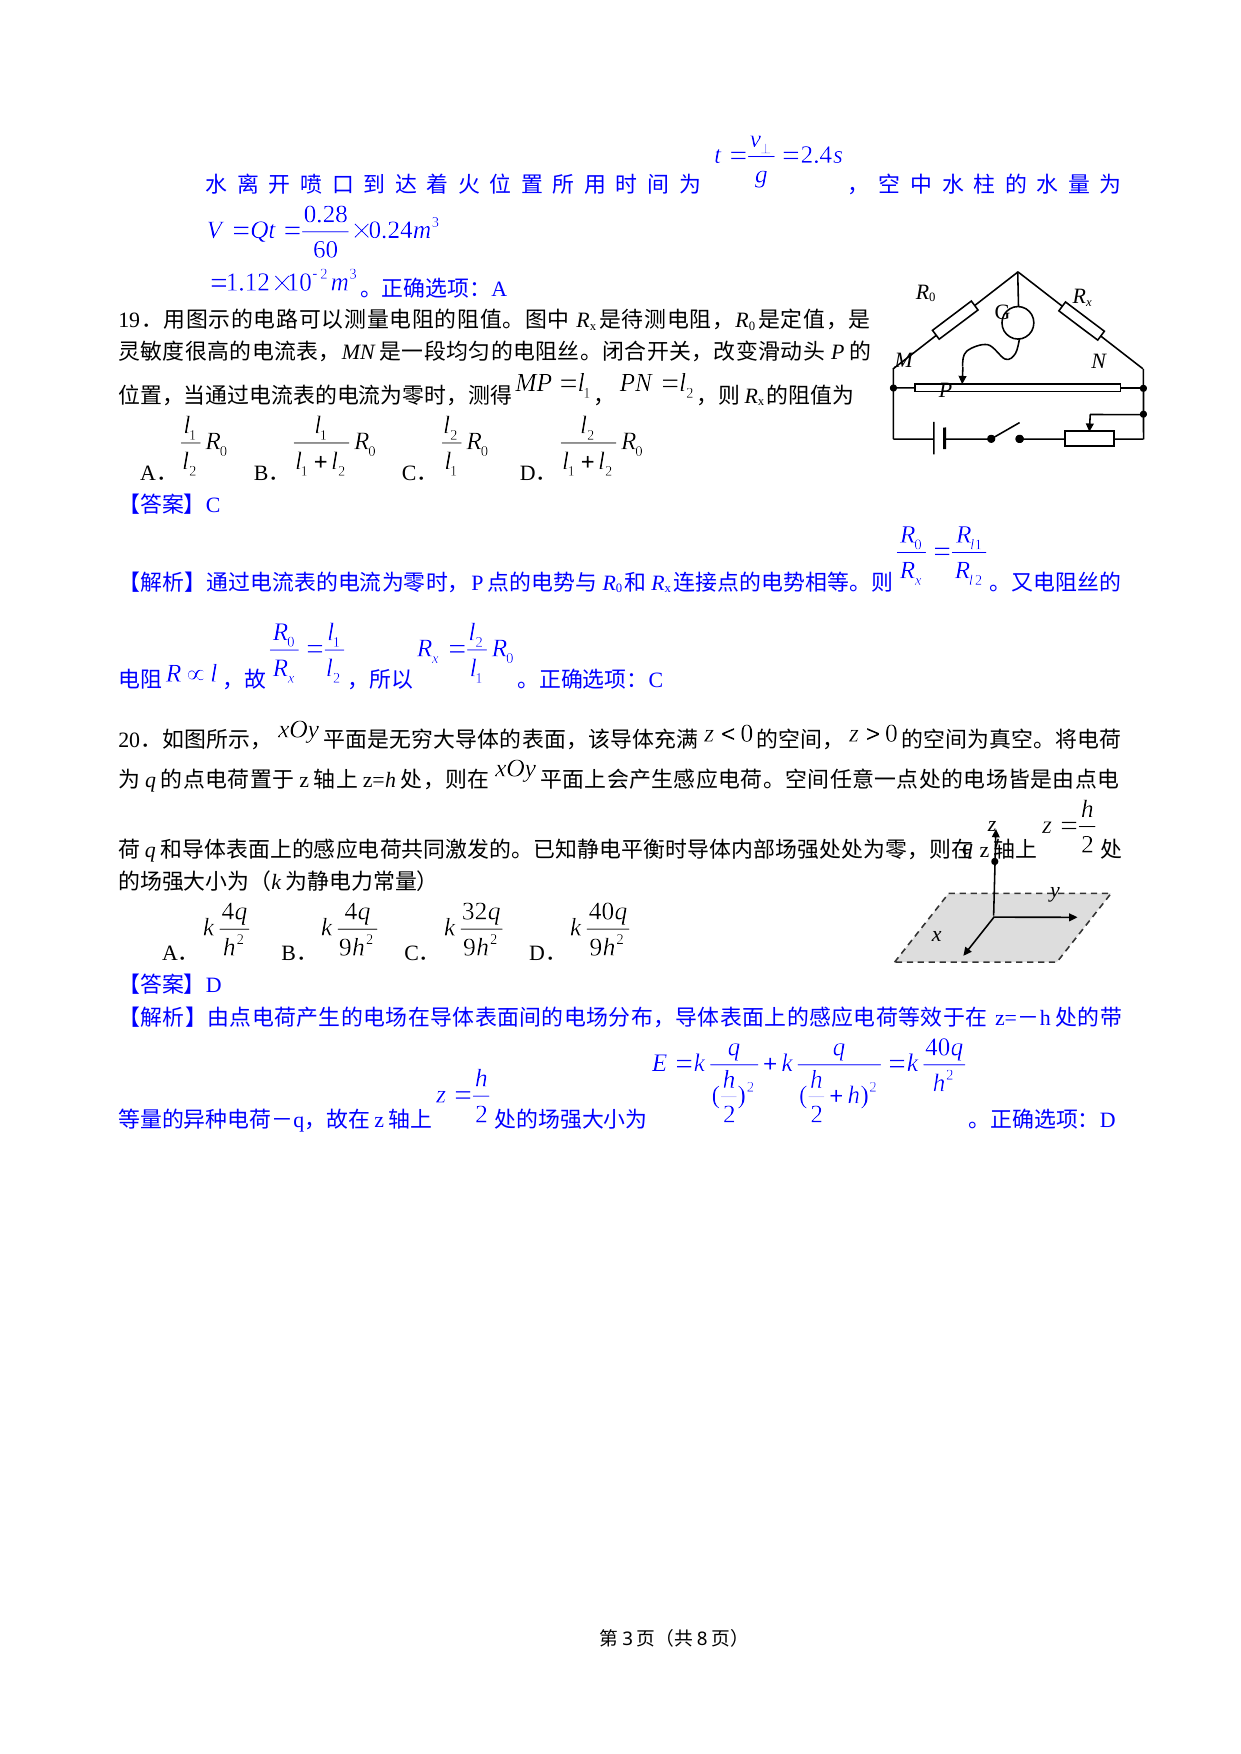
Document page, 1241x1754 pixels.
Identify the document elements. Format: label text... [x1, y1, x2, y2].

text 19．用图示的电路可以测量电阻的阻值。图中Rx是待测电阻，R0是定值，是灵敏度很高的电流表，MN是一段均匀的电阻丝。闭合开关，改变滑动头P的位置，当通过电流表的电流为零时，测得，，则Rx的阻值为 [964, 302, 1122, 387]
text A． B． C． D． [118, 896, 1122, 967]
text 【答案】D [118, 967, 1122, 999]
text 。正确选项：A [206, 263, 1122, 302]
text 【解析】通过电流表的电流为零时，P点的电势与R0和Rx连接点的电势相等。则。又电阻丝的电阻，故，所以。正确选项：C [118, 519, 1122, 714]
text A． B． C． D． [118, 409, 1122, 487]
text 【答案】C [118, 487, 1122, 519]
text 19．用图示的电路可以测量电阻的阻值。图中Rx是待测电阻，R0是定值，是灵敏度很高的电流表，MN是一段均匀的电阻丝。闭合开关，改变滑动头P的位置，当通过电流表的电流为零时，测得，，则Rx的阻值为 [118, 302, 967, 409]
text 【解析】由点电荷产生的电场在导体表面间的电场分布，导体表面上的感应电荷等效于在z=－h处的带等量的异种电荷－q，故在z轴上处的场强大小为。正确选项：D [118, 999, 1122, 1162]
text 【解析】水离开喷口时竖直分速度为，在竖直方向上升的高度，水离开喷口到达着火位置所用时间为，空中水柱的水量为 [118, 123, 1122, 263]
text 20．如图所示，平面是无穷大导体的表面，该导体充满的空间，的空间为真空。将电荷为q的点电荷置于z轴上z=h处，则在平面上会产生感应电荷。空间任意一点处的电场皆是由点电荷q和导体表面上的感应电荷共同激发的。已知静电平衡时导体内部场强处处为零，则在z轴上处的场强大小为（k为静电力常量） [118, 714, 1122, 896]
